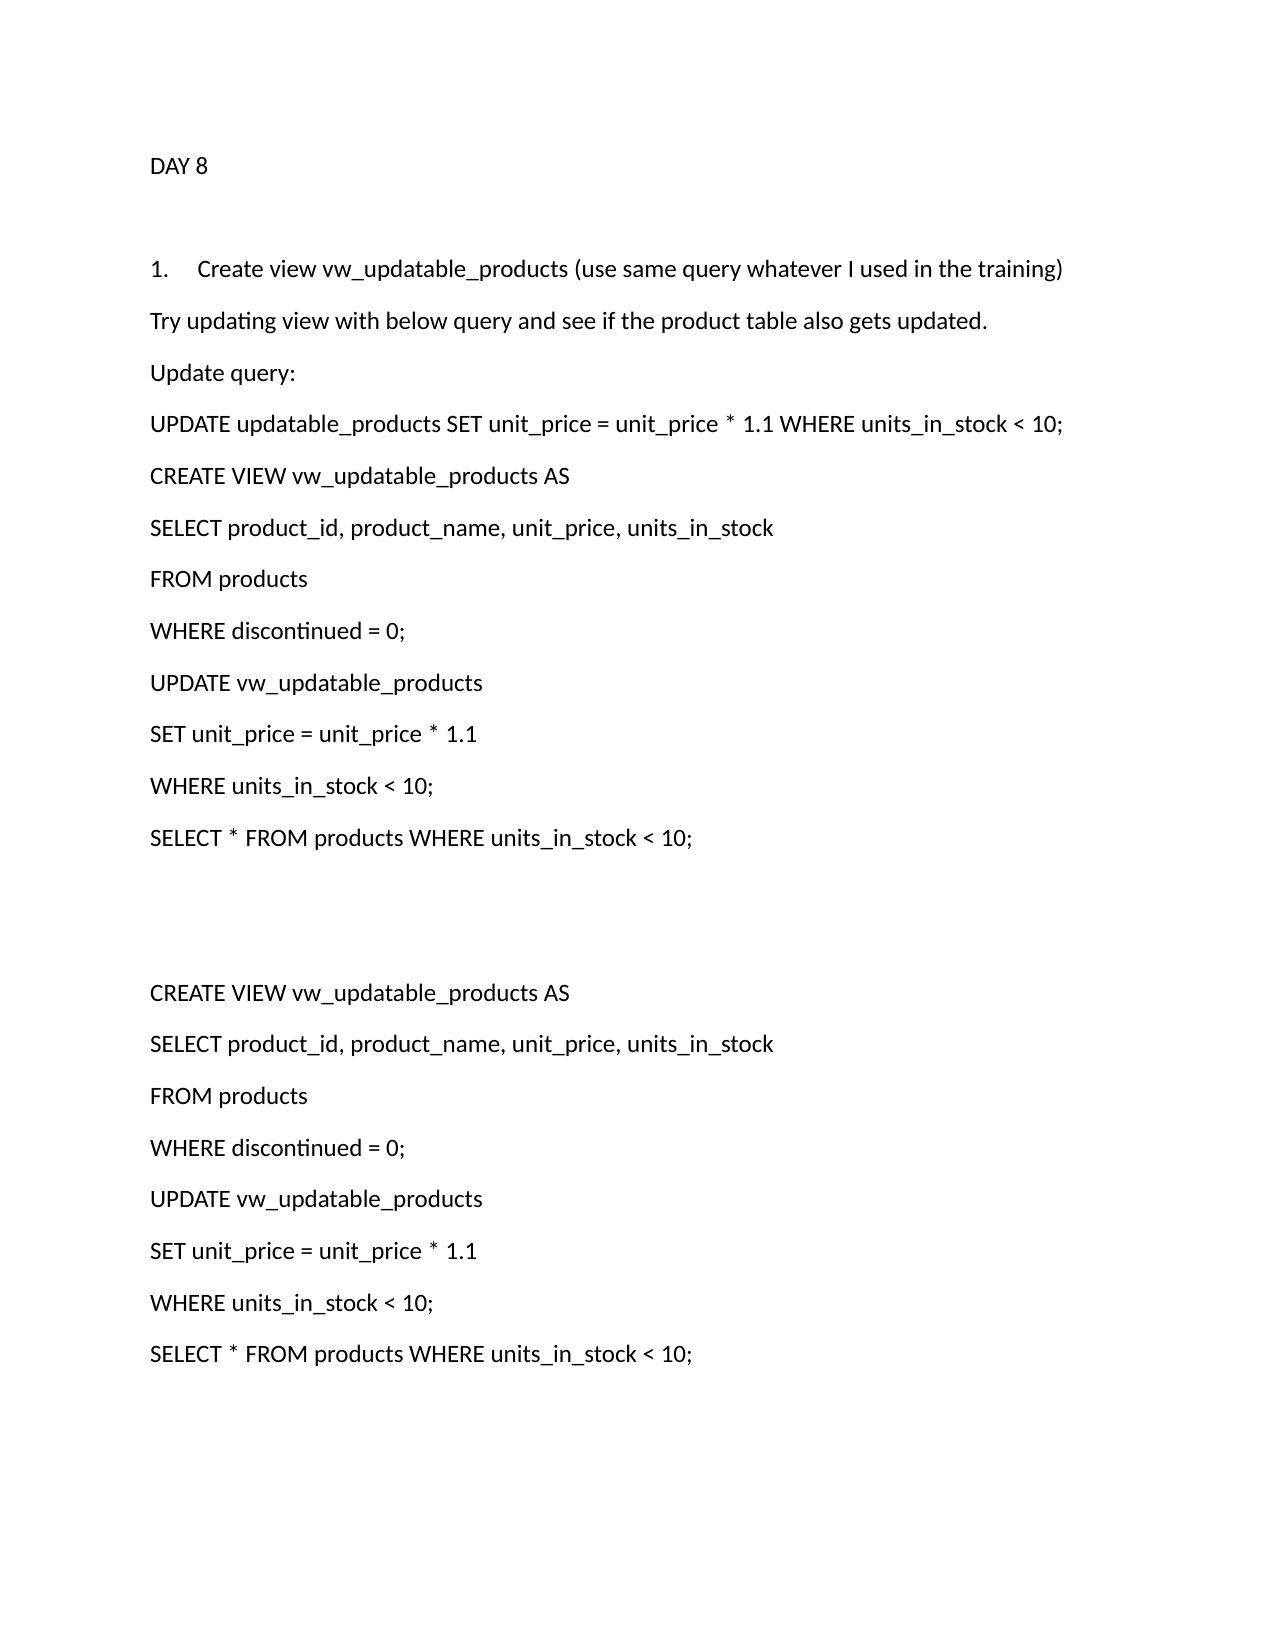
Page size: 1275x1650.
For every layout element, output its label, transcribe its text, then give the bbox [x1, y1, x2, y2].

text Try updating view with below query and see if the product table also gets updated. [150, 305, 1125, 336]
text SET unit_price = unit_price * 1.1 [150, 718, 1125, 749]
text UPDATE vw_updatable_products [150, 1183, 1125, 1214]
text CREATE VIEW vw_updatable_products AS [150, 977, 1125, 1007]
text WHERE discontinued = 0; [150, 615, 1125, 646]
text Update query: [150, 357, 1125, 387]
text FROM products [150, 1080, 1125, 1111]
text UPDATE updatable_products SET unit_price = unit_price * 1.1 WHERE units_in_stock < 10; [150, 408, 1125, 439]
text UPDATE vw_updatable_products [150, 667, 1125, 697]
text SELECT product_id, product_name, unit_price, units_in_stock [150, 1028, 1125, 1059]
text DAY 8 [150, 150, 1125, 181]
text SELECT product_id, product_name, unit_price, units_in_stock [150, 512, 1125, 542]
text FROM products [150, 563, 1125, 594]
text CREATE VIEW vw_updatable_products AS [150, 460, 1125, 491]
text SELECT * FROM products WHERE units_in_stock < 10; [150, 822, 1125, 852]
text SELECT * FROM products WHERE units_in_stock < 10; [150, 1338, 1125, 1369]
text 1. Create view vw_updatable_products (use same query whatever I used in the training) [150, 253, 1125, 284]
text SET unit_price = unit_price * 1.1 [150, 1235, 1125, 1266]
text WHERE discontinued = 0; [150, 1132, 1125, 1162]
text WHERE units_in_stock < 10; [150, 770, 1125, 801]
text WHERE units_in_stock < 10; [150, 1287, 1125, 1317]
